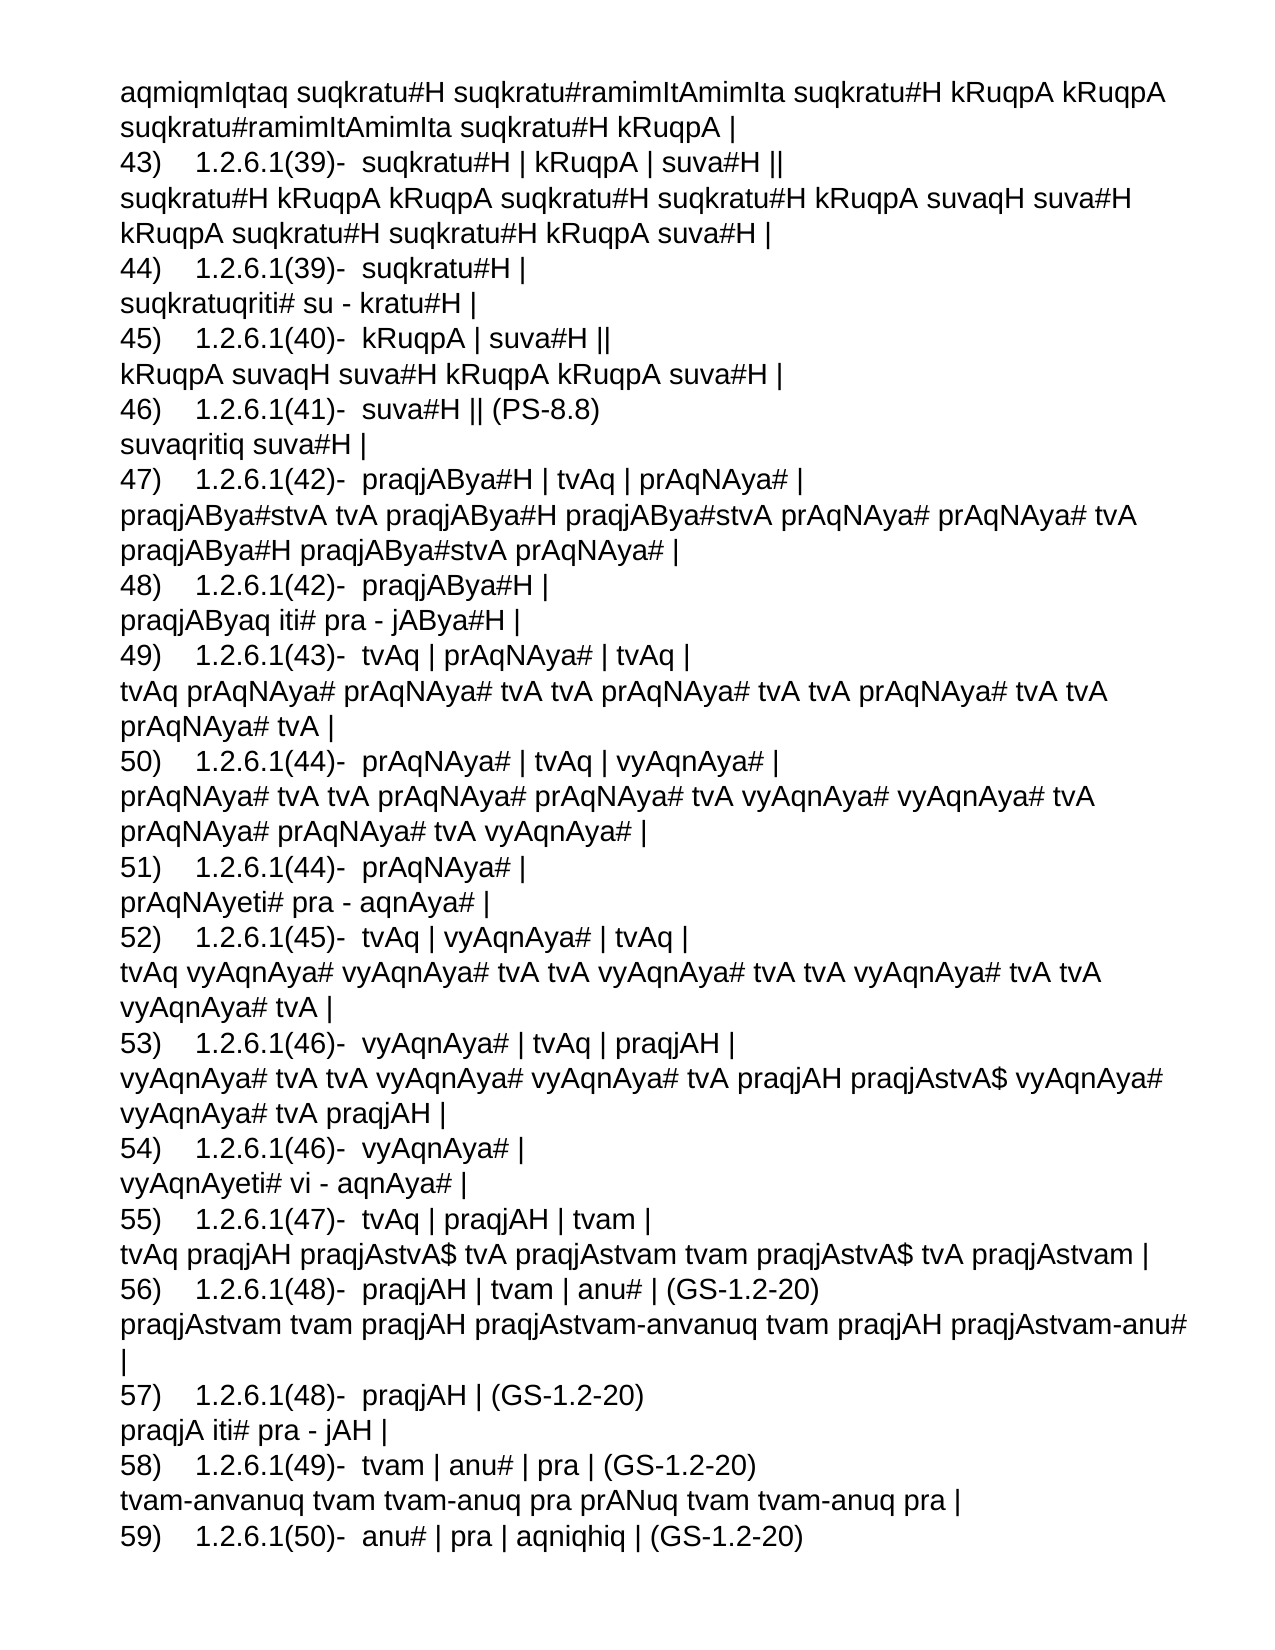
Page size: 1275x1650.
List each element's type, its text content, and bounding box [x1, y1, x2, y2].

text tvAq vyAqnAya# vyAqnAya# tvA tvA vyAqnAya# tvA tvA vyAqnAya# tvA tvA vyAqnAya# tvA | [120, 955, 1200, 1024]
text 57) 1.2.6.1(48)- praqjAH | (GS-1.2-20) [120, 1378, 1200, 1411]
text suvaqritiq suva#H | [120, 427, 1200, 461]
text praqjABya#stvA tvA praqjABya#H praqjABya#stvA prAqNAya# prAqNAya# tvA praqjABya#H praqjABya#stvA prAqNAya# | [120, 497, 1200, 566]
text vyAqnAyeti# vi - aqnAya# | [120, 1166, 1200, 1200]
text 44) 1.2.6.1(39)- suqkratu#H | [120, 251, 1200, 284]
text 51) 1.2.6.1(44)- prAqNAya# | [120, 849, 1200, 883]
text 43) 1.2.6.1(39)- suqkratu#H | kRuqpA | suva#H || [120, 145, 1200, 179]
text suqkratuqriti# su - kratu#H | [120, 286, 1200, 320]
text 46) 1.2.6.1(41)- suva#H || (PS-8.8) [120, 392, 1200, 425]
text aqmiqmIqtaq suqkratu#H suqkratu#ramimItAmimIta suqkratu#H kRuqpA kRuqpA suqkratu#ramimItAmimIta suqkratu#H kRuqpA | [120, 75, 1200, 144]
text tvam-anvanuq tvam tvam-anuq pra prANuq tvam tvam-anuq pra | [120, 1483, 1200, 1517]
text 48) 1.2.6.1(42)- praqjABya#H | [120, 568, 1200, 601]
text kRuqpA suvaqH suva#H kRuqpA kRuqpA suva#H | [120, 357, 1200, 390]
text 56) 1.2.6.1(48)- praqjAH | tvam | anu# | (GS-1.2-20) [120, 1272, 1200, 1306]
text 47) 1.2.6.1(42)- praqjABya#H | tvAq | prAqNAya# | [120, 462, 1200, 496]
text tvAq praqjAH praqjAstvA$ tvA praqjAstvam tvam praqjAstvA$ tvA praqjAstvam | [120, 1237, 1200, 1270]
text 49) 1.2.6.1(43)- tvAq | prAqNAya# | tvAq | [120, 638, 1200, 672]
text prAqNAya# tvA tvA prAqNAya# prAqNAya# tvA vyAqnAya# vyAqnAya# tvA prAqNAya# prAqNAya# tvA vyAqnAya# | [120, 779, 1200, 848]
text vyAqnAya# tvA tvA vyAqnAya# vyAqnAya# tvA praqjAH praqjAstvA$ vyAqnAya# vyAqnAya# tvA praqjAH | [120, 1061, 1200, 1129]
text 58) 1.2.6.1(49)- tvam | anu# | pra | (GS-1.2-20) [120, 1448, 1200, 1482]
text praqjA iti# pra - jAH | [120, 1413, 1200, 1446]
text 55) 1.2.6.1(47)- tvAq | praqjAH | tvam | [120, 1202, 1200, 1235]
text 54) 1.2.6.1(46)- vyAqnAya# | [120, 1131, 1200, 1165]
text 45) 1.2.6.1(40)- kRuqpA | suva#H || [120, 321, 1200, 355]
text suqkratu#H kRuqpA kRuqpA suqkratu#H suqkratu#H kRuqpA suvaqH suva#H kRuqpA suqkratu#H suqkratu#H kRuqpA suva#H | [120, 181, 1200, 249]
text 53) 1.2.6.1(46)- vyAqnAya# | tvAq | praqjAH | [120, 1026, 1200, 1059]
text prAqNAyeti# pra - aqnAya# | [120, 885, 1200, 918]
text 50) 1.2.6.1(44)- prAqNAya# | tvAq | vyAqnAya# | [120, 744, 1200, 777]
text 59) 1.2.6.1(50)- anu# | pra | aqniqhiq | (GS-1.2-20) [120, 1518, 1200, 1552]
text tvAq prAqNAya# prAqNAya# tvA tvA prAqNAya# tvA tvA prAqNAya# tvA tvA prAqNAya# tvA | [120, 673, 1200, 742]
text 52) 1.2.6.1(45)- tvAq | vyAqnAya# | tvAq | [120, 920, 1200, 953]
text praqjAstvam tvam praqjAH praqjAstvam-anvanuq tvam praqjAH praqjAstvam-anu# | [120, 1307, 1200, 1376]
text praqjAByaq iti# pra - jABya#H | [120, 603, 1200, 637]
